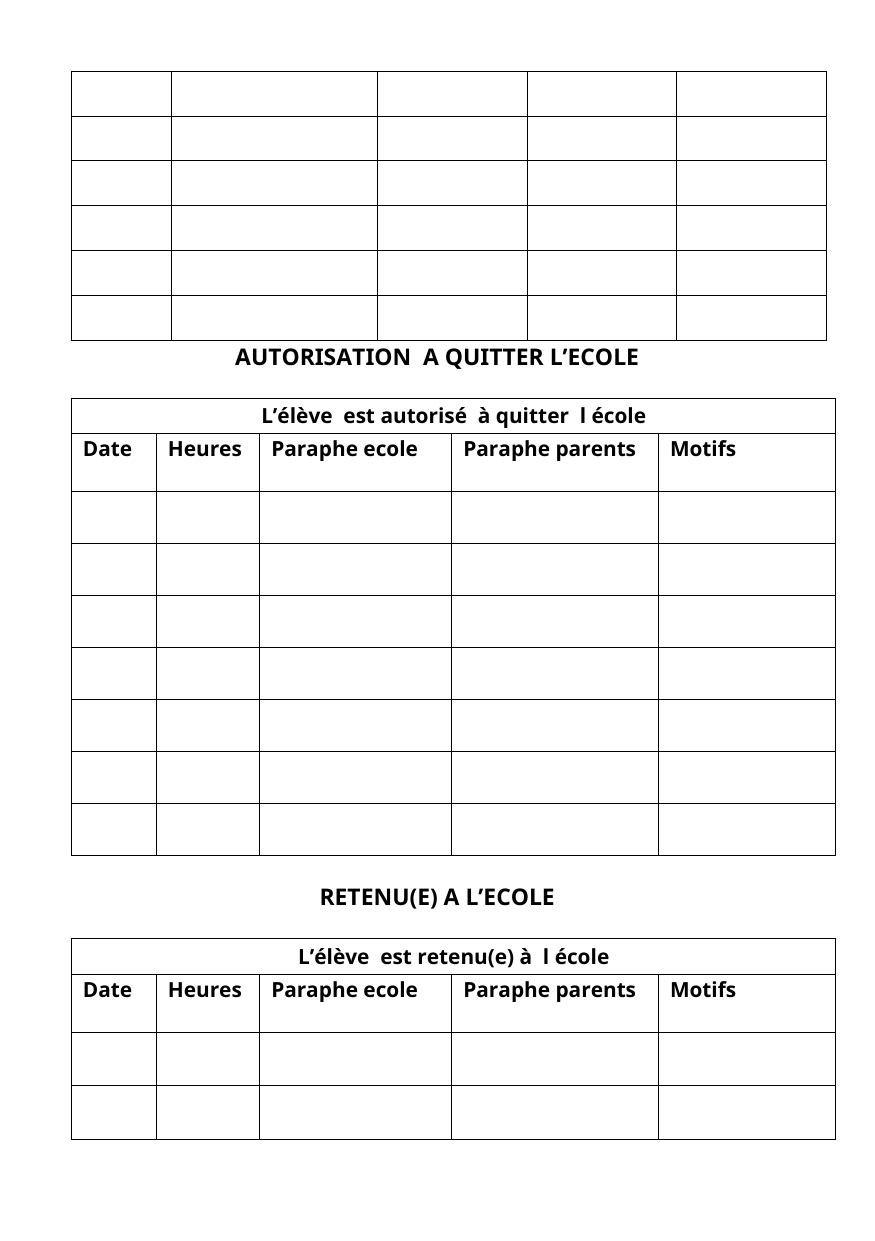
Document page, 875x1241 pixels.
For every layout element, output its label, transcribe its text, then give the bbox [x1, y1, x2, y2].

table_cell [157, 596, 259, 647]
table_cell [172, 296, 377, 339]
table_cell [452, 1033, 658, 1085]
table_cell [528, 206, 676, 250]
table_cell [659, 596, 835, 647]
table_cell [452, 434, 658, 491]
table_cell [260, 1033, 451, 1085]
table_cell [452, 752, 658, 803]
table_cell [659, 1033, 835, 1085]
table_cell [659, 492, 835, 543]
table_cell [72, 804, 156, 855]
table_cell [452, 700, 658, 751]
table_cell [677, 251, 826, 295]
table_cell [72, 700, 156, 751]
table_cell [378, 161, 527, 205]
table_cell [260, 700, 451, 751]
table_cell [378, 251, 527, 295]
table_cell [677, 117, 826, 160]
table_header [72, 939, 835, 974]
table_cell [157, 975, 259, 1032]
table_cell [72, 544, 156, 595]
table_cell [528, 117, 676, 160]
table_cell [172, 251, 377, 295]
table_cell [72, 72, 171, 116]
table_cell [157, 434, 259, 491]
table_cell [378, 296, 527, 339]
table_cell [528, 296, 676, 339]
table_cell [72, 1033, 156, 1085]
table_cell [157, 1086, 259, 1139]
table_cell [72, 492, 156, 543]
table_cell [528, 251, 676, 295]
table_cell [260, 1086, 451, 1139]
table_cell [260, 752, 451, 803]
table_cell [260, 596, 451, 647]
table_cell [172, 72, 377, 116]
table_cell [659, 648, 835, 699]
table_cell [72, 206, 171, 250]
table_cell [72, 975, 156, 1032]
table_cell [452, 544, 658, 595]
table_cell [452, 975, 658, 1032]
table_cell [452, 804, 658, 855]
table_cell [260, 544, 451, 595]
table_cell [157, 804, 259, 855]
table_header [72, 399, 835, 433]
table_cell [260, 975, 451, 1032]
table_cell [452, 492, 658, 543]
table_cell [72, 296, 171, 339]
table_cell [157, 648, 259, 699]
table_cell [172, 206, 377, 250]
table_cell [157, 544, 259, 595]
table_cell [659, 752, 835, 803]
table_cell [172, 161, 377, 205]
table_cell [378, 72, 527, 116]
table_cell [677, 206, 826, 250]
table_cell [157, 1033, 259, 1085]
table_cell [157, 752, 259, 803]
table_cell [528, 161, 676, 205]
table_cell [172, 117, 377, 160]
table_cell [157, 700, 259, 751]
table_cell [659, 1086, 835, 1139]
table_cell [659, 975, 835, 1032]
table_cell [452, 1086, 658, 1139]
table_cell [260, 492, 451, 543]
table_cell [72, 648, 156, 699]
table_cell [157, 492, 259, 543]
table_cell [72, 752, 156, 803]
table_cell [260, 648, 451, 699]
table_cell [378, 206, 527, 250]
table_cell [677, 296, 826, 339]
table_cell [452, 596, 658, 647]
text AUTORISATION A QUITTER L’ECOLE [71, 341, 803, 372]
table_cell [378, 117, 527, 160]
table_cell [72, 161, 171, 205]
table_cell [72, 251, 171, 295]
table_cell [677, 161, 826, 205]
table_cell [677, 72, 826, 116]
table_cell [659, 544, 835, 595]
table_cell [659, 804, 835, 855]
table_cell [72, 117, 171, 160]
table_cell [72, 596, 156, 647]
text RETENU(E) A L’ECOLE [71, 881, 803, 912]
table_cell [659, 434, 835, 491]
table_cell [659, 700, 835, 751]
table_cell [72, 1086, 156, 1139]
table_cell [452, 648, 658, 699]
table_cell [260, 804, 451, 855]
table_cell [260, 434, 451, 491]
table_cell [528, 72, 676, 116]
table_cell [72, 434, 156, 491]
